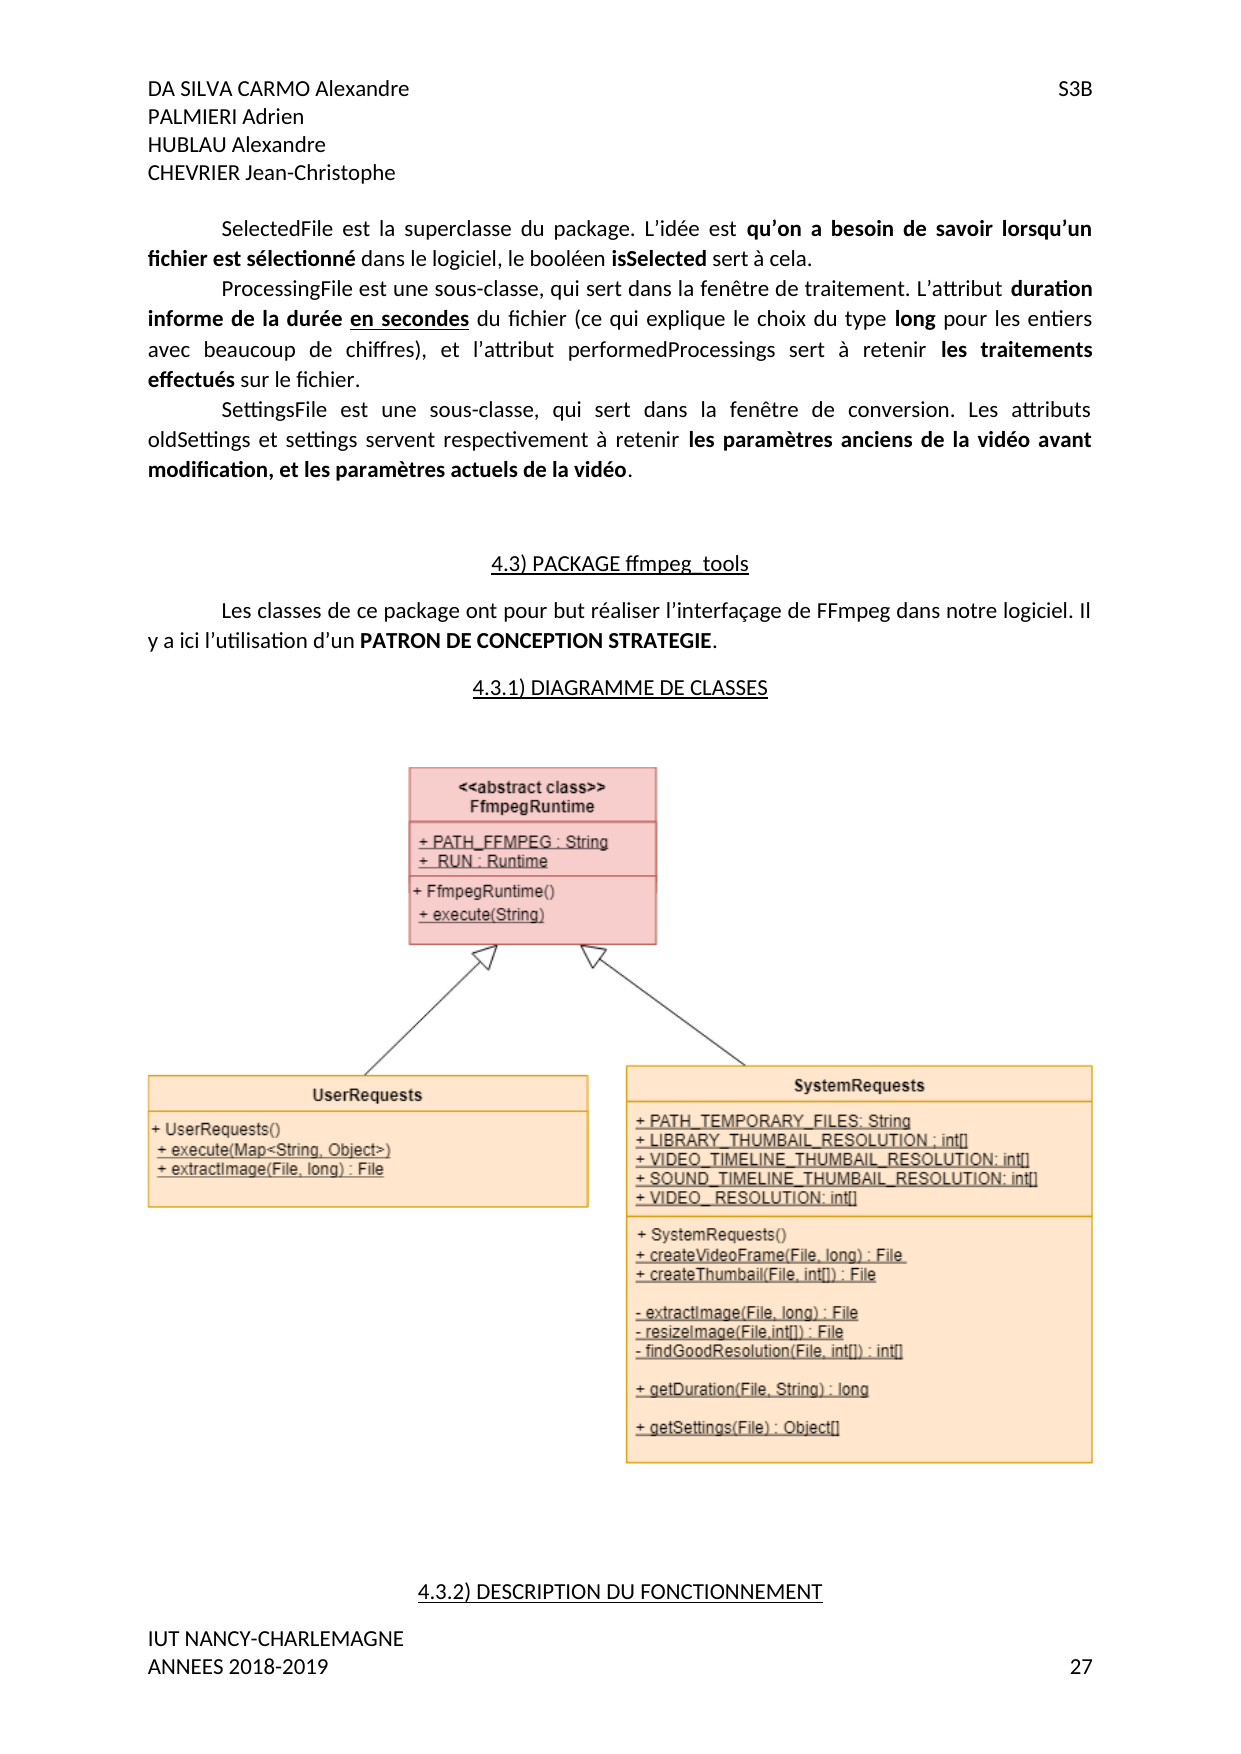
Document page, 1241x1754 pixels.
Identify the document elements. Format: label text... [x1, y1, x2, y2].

text Les classes de ce package ont pour but réaliser l’interfaçage de FFmpeg dans notre logiciel. Il y a ici l’utilisation d’un PATRON DE CONCEPTION STRATEGIE. [148, 596, 1093, 654]
text 4.3) PACKAGE ffmpeg_tools [148, 549, 1093, 577]
picture [147, 767, 1093, 1465]
text SelectedFile est la superclasse du package. L’idée est qu’on a besoin de savoir lorsqu’un fichier est sélectionné dans le logiciel, le booléen isSelected sert à cela. ProcessingFile est une sous-classe, qui sert dans la fenêtre de traitement. L’attribut duration informe de la durée en secondes du fichier (ce qui explique le choix du type long pour les entiers avec beaucoup de chiffres), et l’attribut performedProcessings sert à retenir les traitements effectués sur le fichier. SettingsFile est une sous-classe, qui sert dans la fenêtre de conversion. Les attributs oldSettings et settings servent respectivement à retenir les paramètres anciens de la vidéo avant modification, et les paramètres actuels de la vidéo. [148, 214, 1093, 483]
text 4.3.1) DIAGRAMME DE CLASSES [148, 673, 1093, 701]
text 4.3.2) DESCRIPTION DU FONCTIONNEMENT [148, 1577, 1093, 1606]
